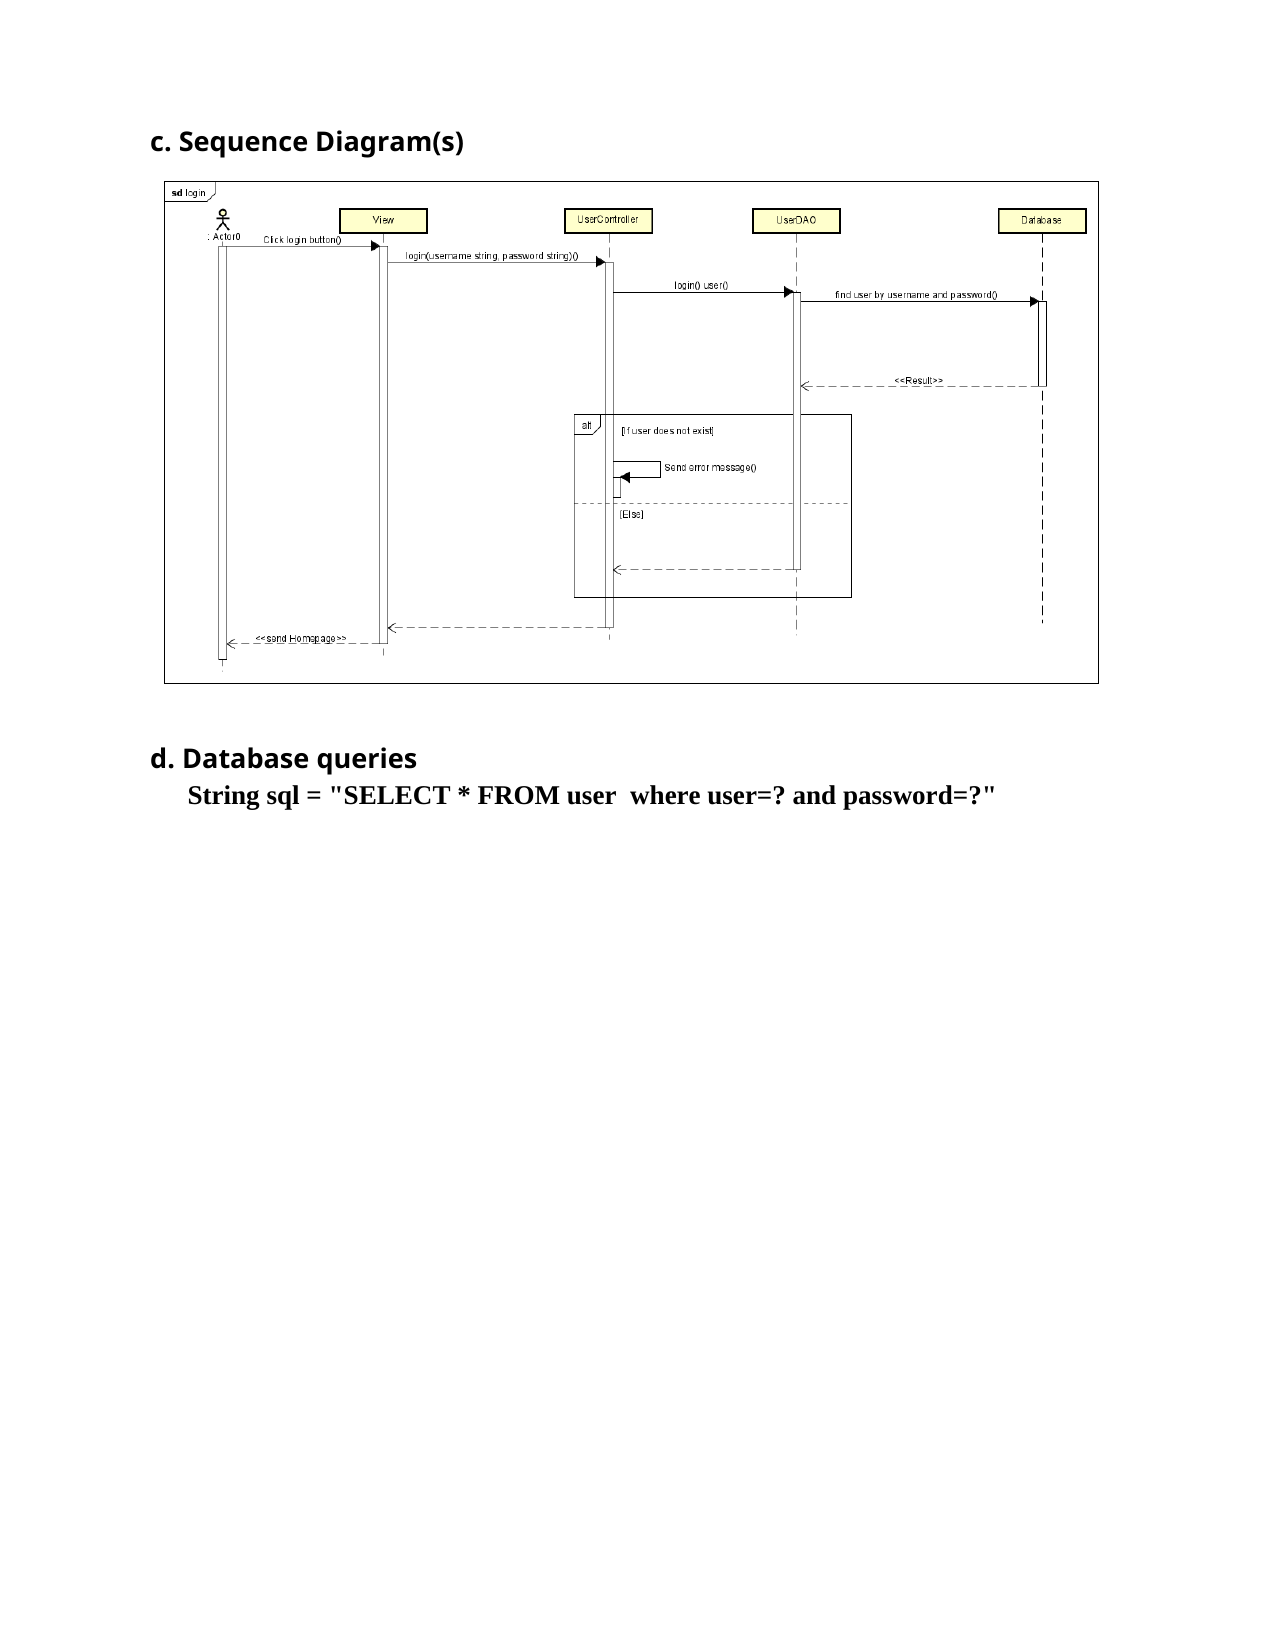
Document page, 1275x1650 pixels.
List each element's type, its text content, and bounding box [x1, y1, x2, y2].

picture [150, 162, 1125, 721]
subtitle d. Database queries [150, 739, 1125, 776]
subtitle c. Sequence Diagram(s) [150, 122, 1125, 159]
text String sql = "SELECT * FROM user where user=? and password=?" [187, 779, 1125, 810]
